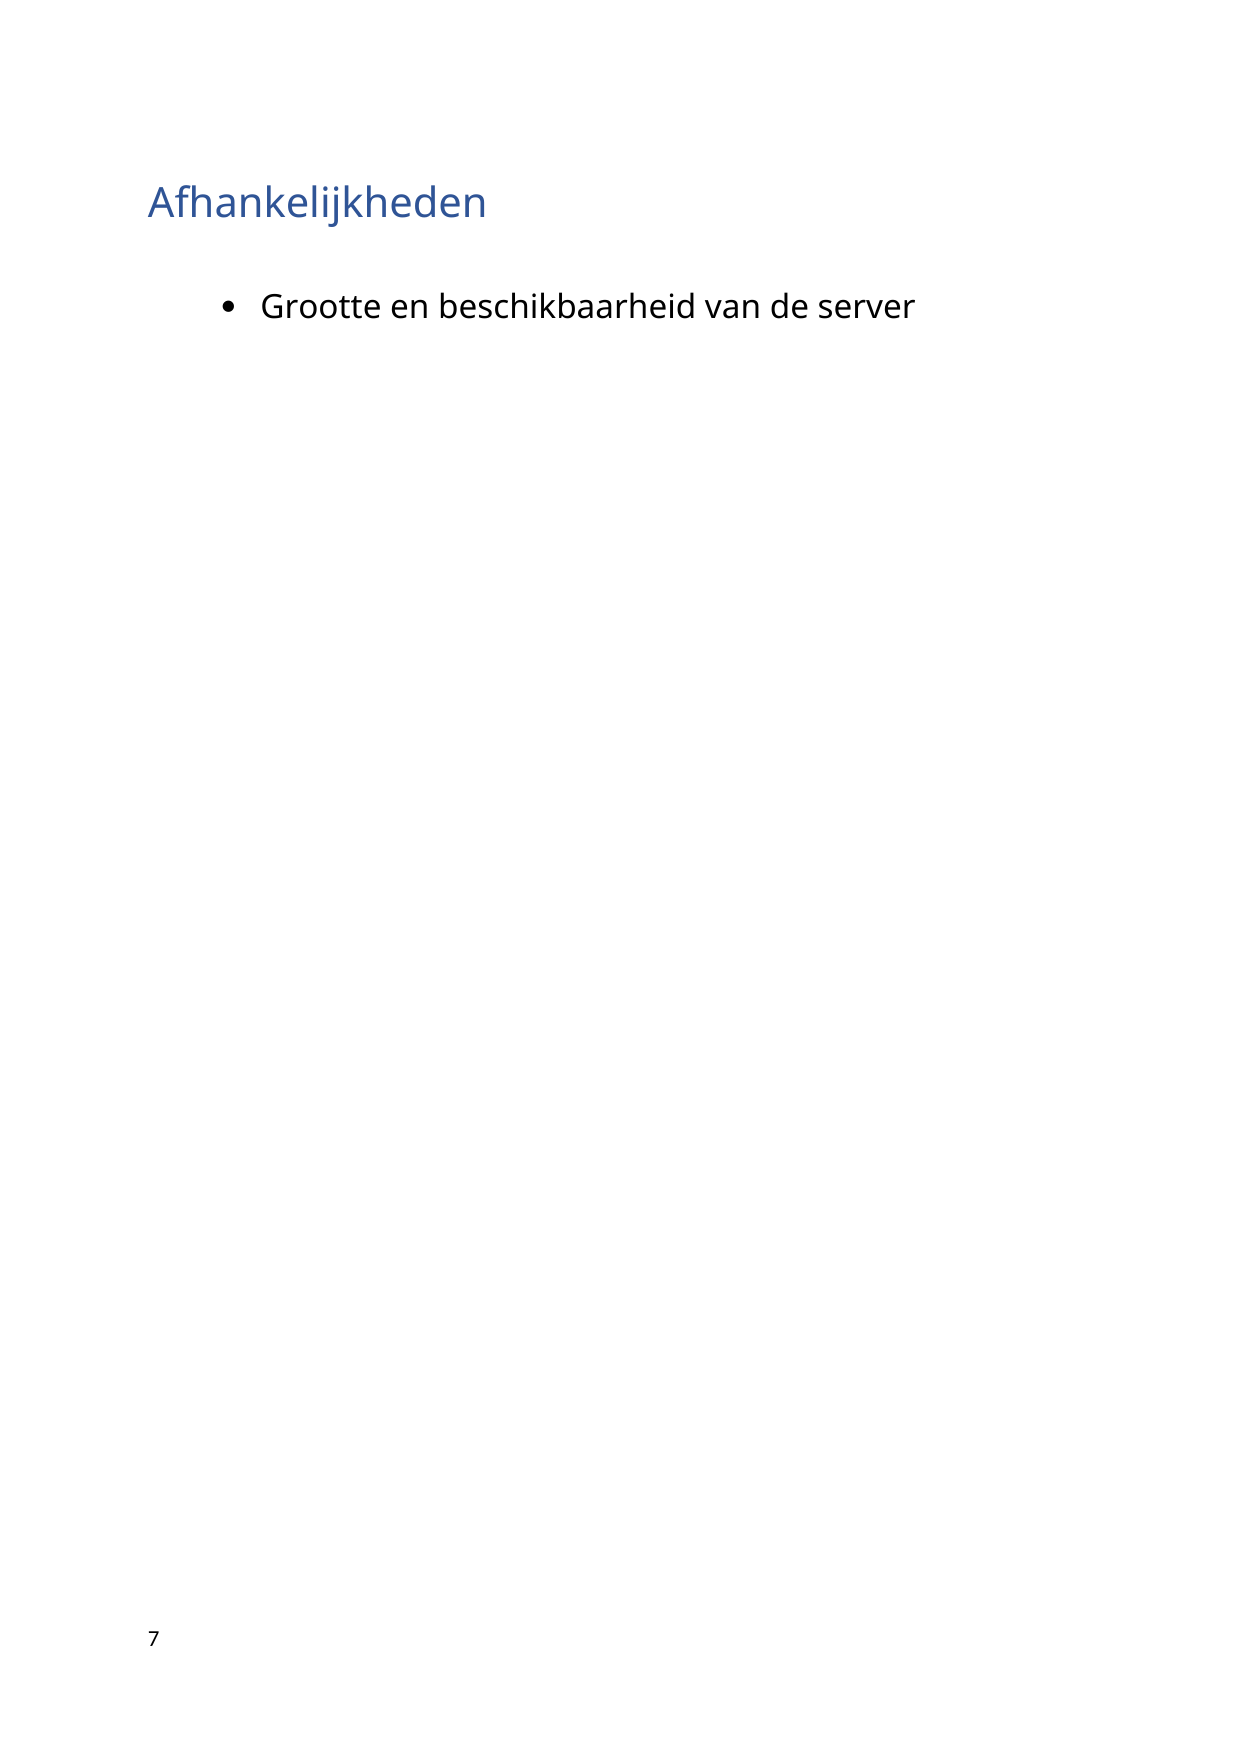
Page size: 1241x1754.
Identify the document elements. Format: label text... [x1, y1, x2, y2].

list Grootte en beschikbaarheid van de server [223, 283, 1093, 328]
subtitle Afhankelijkheden [148, 173, 1093, 229]
